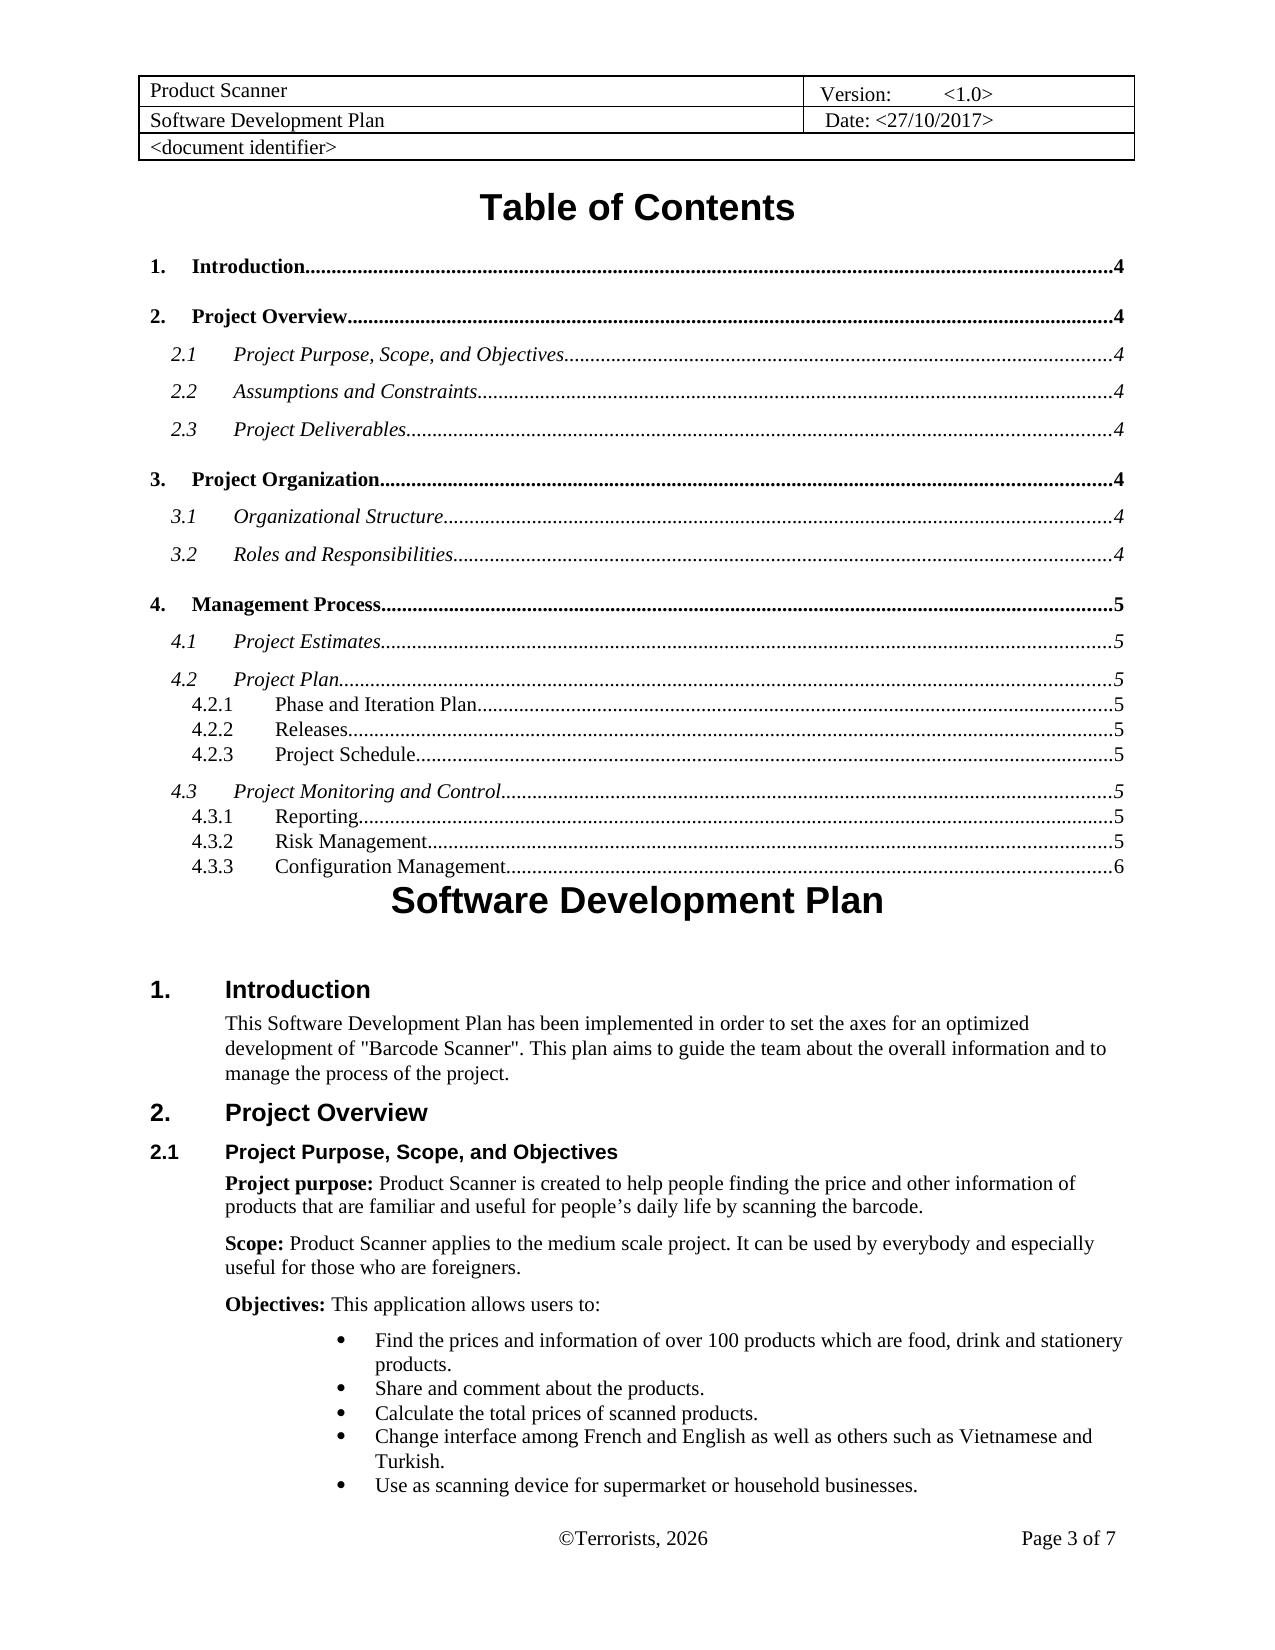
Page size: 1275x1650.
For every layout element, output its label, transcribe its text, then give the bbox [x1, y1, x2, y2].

text 2.2 Assumptions and Constraints 4 [171, 378, 1125, 403]
text Scope: Product Scanner applies to the medium scale project. It can be used by everybody and especially useful for those who are foreigners. [225, 1231, 1125, 1279]
text This Software Development Plan has been implemented in order to set the axes for an optimized development of "Barcode Scanner". This plan aims to guide the team about the overall information and to manage the process of the project. [225, 1010, 1125, 1085]
text 3. Project Organization 4 [150, 466, 1125, 491]
list Find the prices and information of over 100 products which are food, drink and stationery products. [337, 1328, 1125, 1376]
title Table of Contents [150, 185, 1125, 228]
text 2.3 Project Deliverables 4 [171, 416, 1125, 441]
text 4.3 Project Monitoring and Control 5 [171, 778, 1125, 803]
subtitle Project Overview [150, 1098, 1125, 1127]
text 3.2 Roles and Responsibilities 4 [171, 541, 1125, 566]
text 4.3.2 Risk Management 5 [192, 828, 1125, 853]
text 4.3.1 Reporting 5 [192, 803, 1125, 828]
list Change interface among French and English as well as others such as Vietnamese and Turkish. [337, 1424, 1125, 1473]
subtitle Introduction [150, 975, 1125, 1004]
text Project purpose: Product Scanner is created to help people finding the price and other information of products that are familiar and useful for people’s daily life by scanning the barcode. [225, 1170, 1125, 1218]
subtitle Project Purpose, Scope, and Objectives [150, 1139, 1125, 1164]
list Calculate the total prices of scanned products. [337, 1400, 1125, 1424]
text 2. Project Overview 4 [150, 303, 1125, 328]
text 4.3.3 Configuration Management 6 [192, 853, 1125, 878]
text 4.2 Project Plan 5 [171, 666, 1125, 691]
text 4.1 Project Estimates 5 [171, 628, 1125, 653]
text 4.2.1 Phase and Iteration Plan 5 [192, 691, 1125, 716]
text 3.1 Organizational Structure 4 [171, 503, 1125, 528]
text 1. Introduction 4 [150, 253, 1125, 278]
text 4. Management Process 5 [150, 591, 1125, 616]
list Share and comment about the products. [337, 1376, 1125, 1400]
text 4.2.3 Project Schedule 5 [192, 741, 1125, 766]
text 2.1 Project Purpose, Scope, and Objectives 4 [171, 341, 1125, 366]
text Objectives: This application allows users to: [225, 1292, 1125, 1316]
text 4.2.2 Releases 5 [192, 716, 1125, 741]
list Use as scanning device for supermarket or household businesses. [337, 1473, 1125, 1497]
